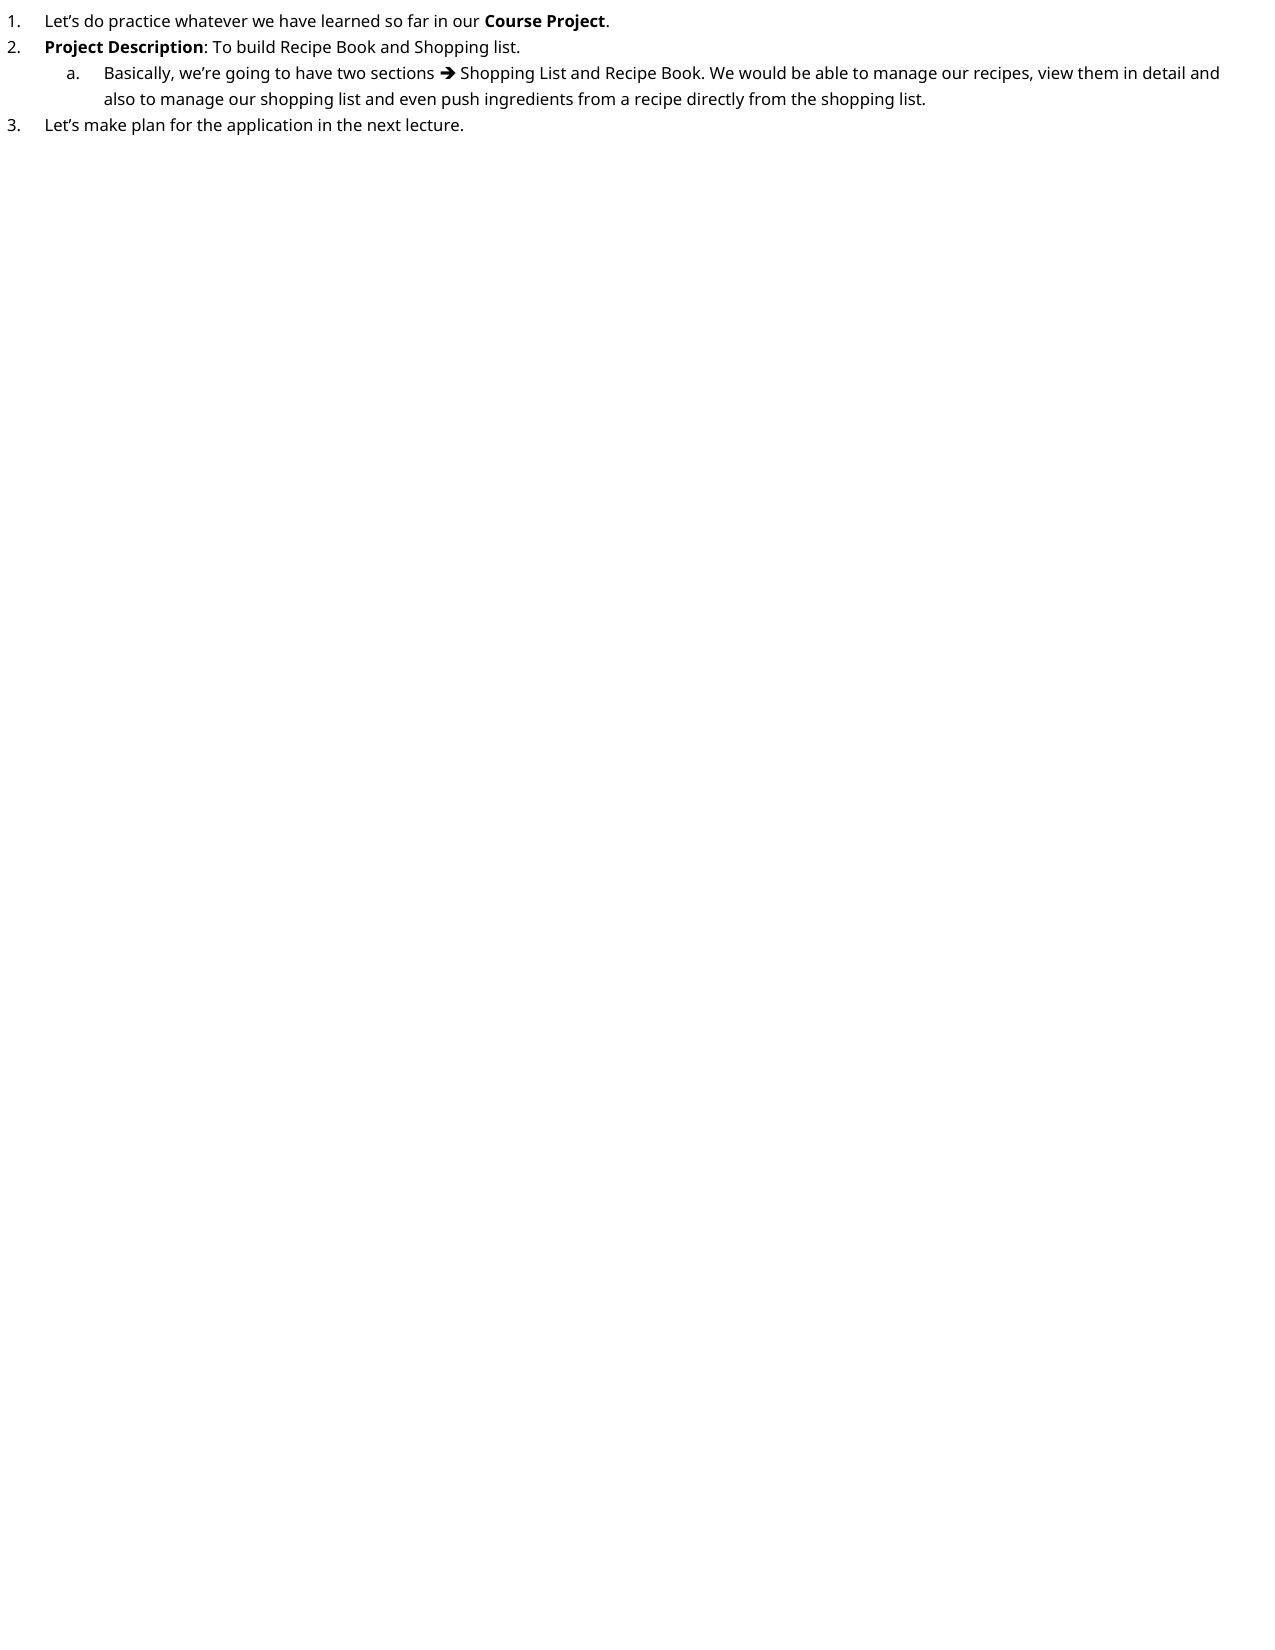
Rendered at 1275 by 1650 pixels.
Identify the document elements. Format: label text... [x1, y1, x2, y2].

list Basically, we’re going to have two sections Shopping List and Recipe Book. We would be able to manage our recipes, view them in detail and also to manage our shopping list and even push ingredients from a recipe directly from the shopping list. [66, 61, 1255, 110]
list Let’s do practice whatever we have learned so far in our Course Project. [7, 9, 1255, 32]
list Let’s make plan for the application in the next lecture. [7, 113, 1255, 136]
list Project Description: To build Recipe Book and Shopping list. [7, 35, 1255, 58]
